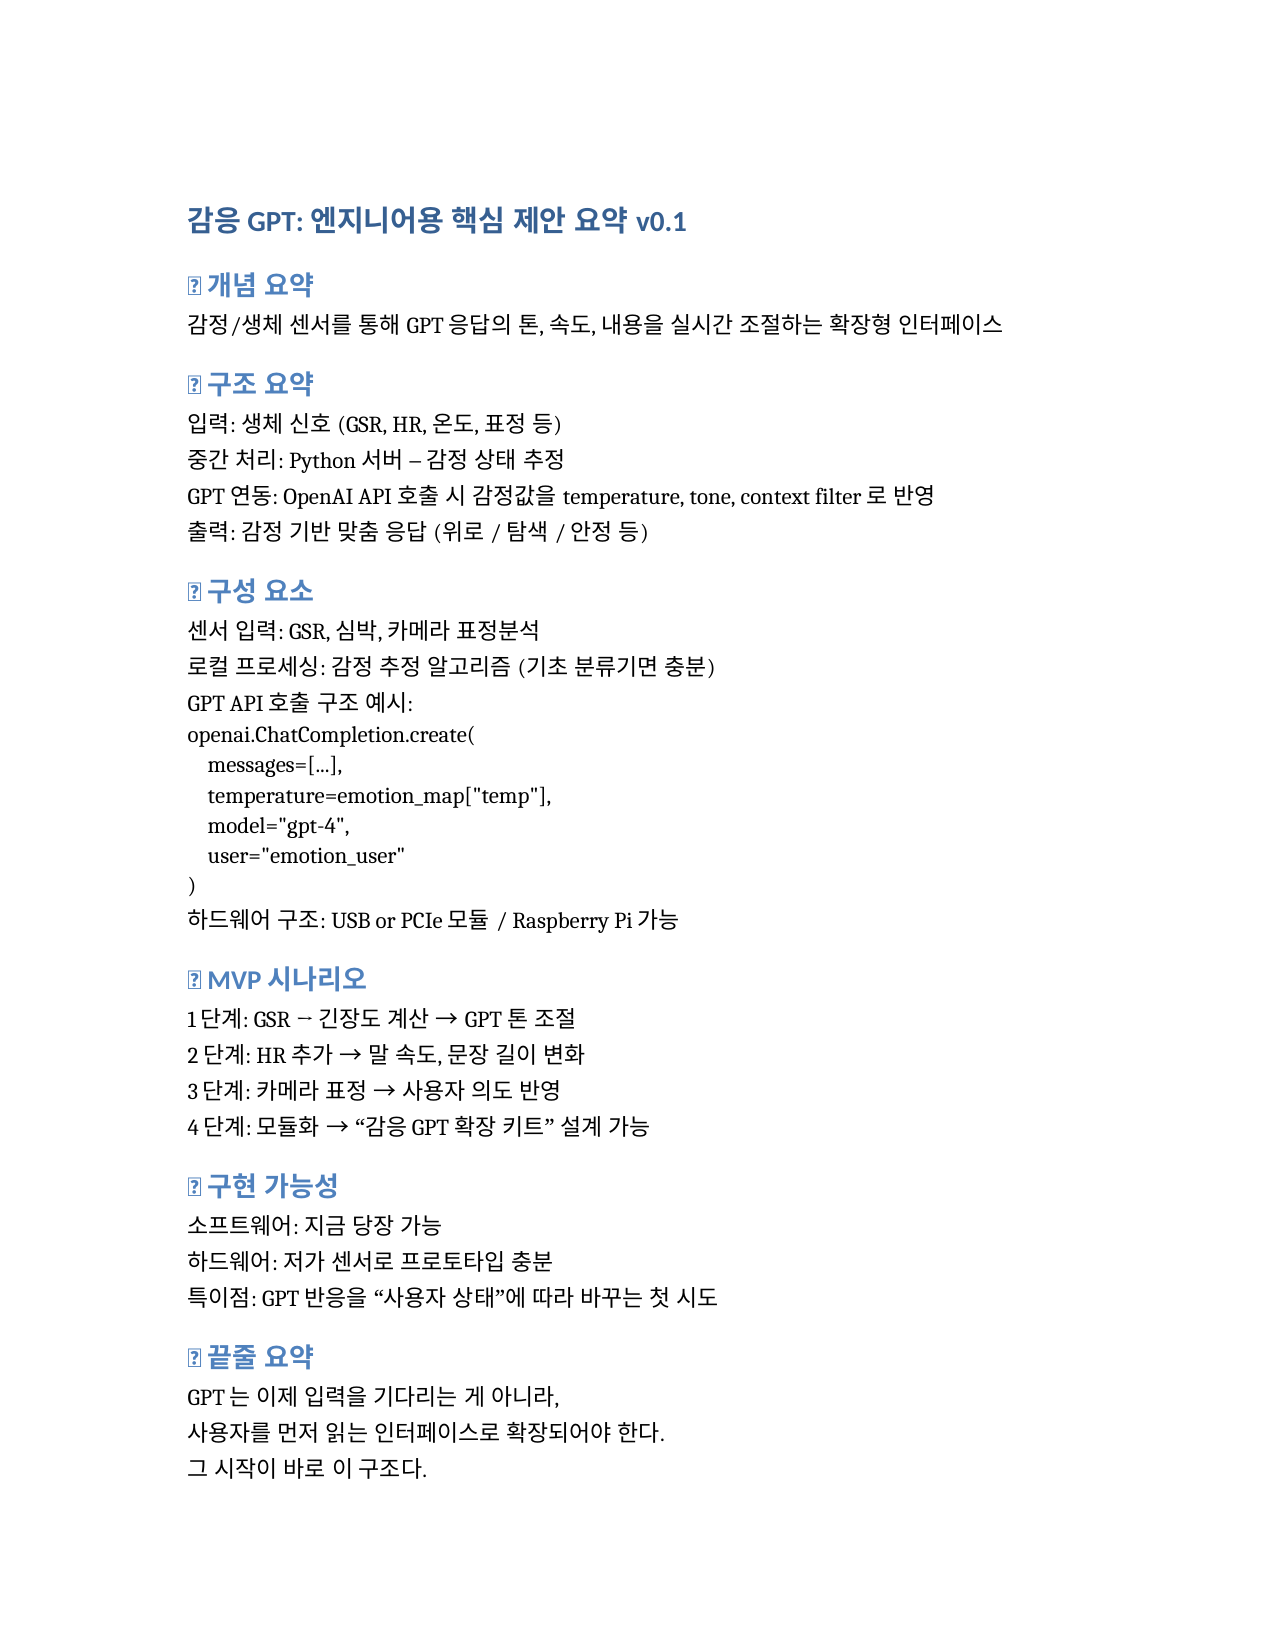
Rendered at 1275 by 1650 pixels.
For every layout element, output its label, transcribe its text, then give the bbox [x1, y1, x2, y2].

text 소프트웨어: 지금 당장 가능 하드웨어: 저가 센서로 프로토타입 충분 특이점: GPT 반응을 “사용자 상태”에 따라 바꾸는 첫 시도 [187, 1210, 1087, 1313]
subtitle ✅ 구현 가능성 [187, 1168, 1087, 1205]
text 센서 입력: GSR, 심박, 카메라 표정분석 로컬 프로세싱: 감정 추정 알고리즘 (기초 분류기면 충분) GPT API 호출 구조 예시: openai.ChatCompletion.create( messages=[...], temperature=emotion_map["temp"], model="gpt-4", user="emotion_user" ) 하드웨어 구조: USB or PCIe 모듈 / Raspberry Pi 가능 [187, 615, 1087, 935]
subtitle 🔧 구조 요약 [187, 366, 1087, 402]
subtitle 🧱 구성 요소 [187, 573, 1087, 609]
subtitle 감응GPT: 엔지니어용 핵심 제안 요약 v0.1 [187, 200, 1087, 240]
text 1단계: GSR → 긴장도 계산 → GPT 톤 조절 2단계: HR 추가 → 말 속도, 문장 길이 변화 3단계: 카메라 표정 → 사용자 의도 반영 4단계: 모듈화 → “감응GPT 확장 키트” 설계 가능 [187, 1003, 1087, 1142]
text 감정/생체 센서를 통해 GPT 응답의 톤, 속도, 내용을 실시간 조절하는 확장형 인터페이스 [187, 309, 1087, 340]
subtitle 📌 끝줄 요약 [187, 1339, 1087, 1376]
subtitle 🧪 MVP 시나리오 [187, 961, 1087, 998]
subtitle 📌 개념 요약 [187, 266, 1087, 303]
text 입력: 생체 신호 (GSR, HR, 온도, 표정 등) 중간 처리: Python 서버 – 감정 상태 추정 GPT 연동: OpenAI API 호출 시 감정값을 temperature, tone, context filter로 반영 출력: 감정 기반 맞춤 응답 (위로 / 탐색 / 안정 등) [187, 408, 1087, 547]
text GPT는 이제 입력을 기다리는 게 아니라, 사용자를 먼저 읽는 인터페이스로 확장되어야 한다. 그 시작이 바로 이 구조다. [187, 1381, 1087, 1484]
